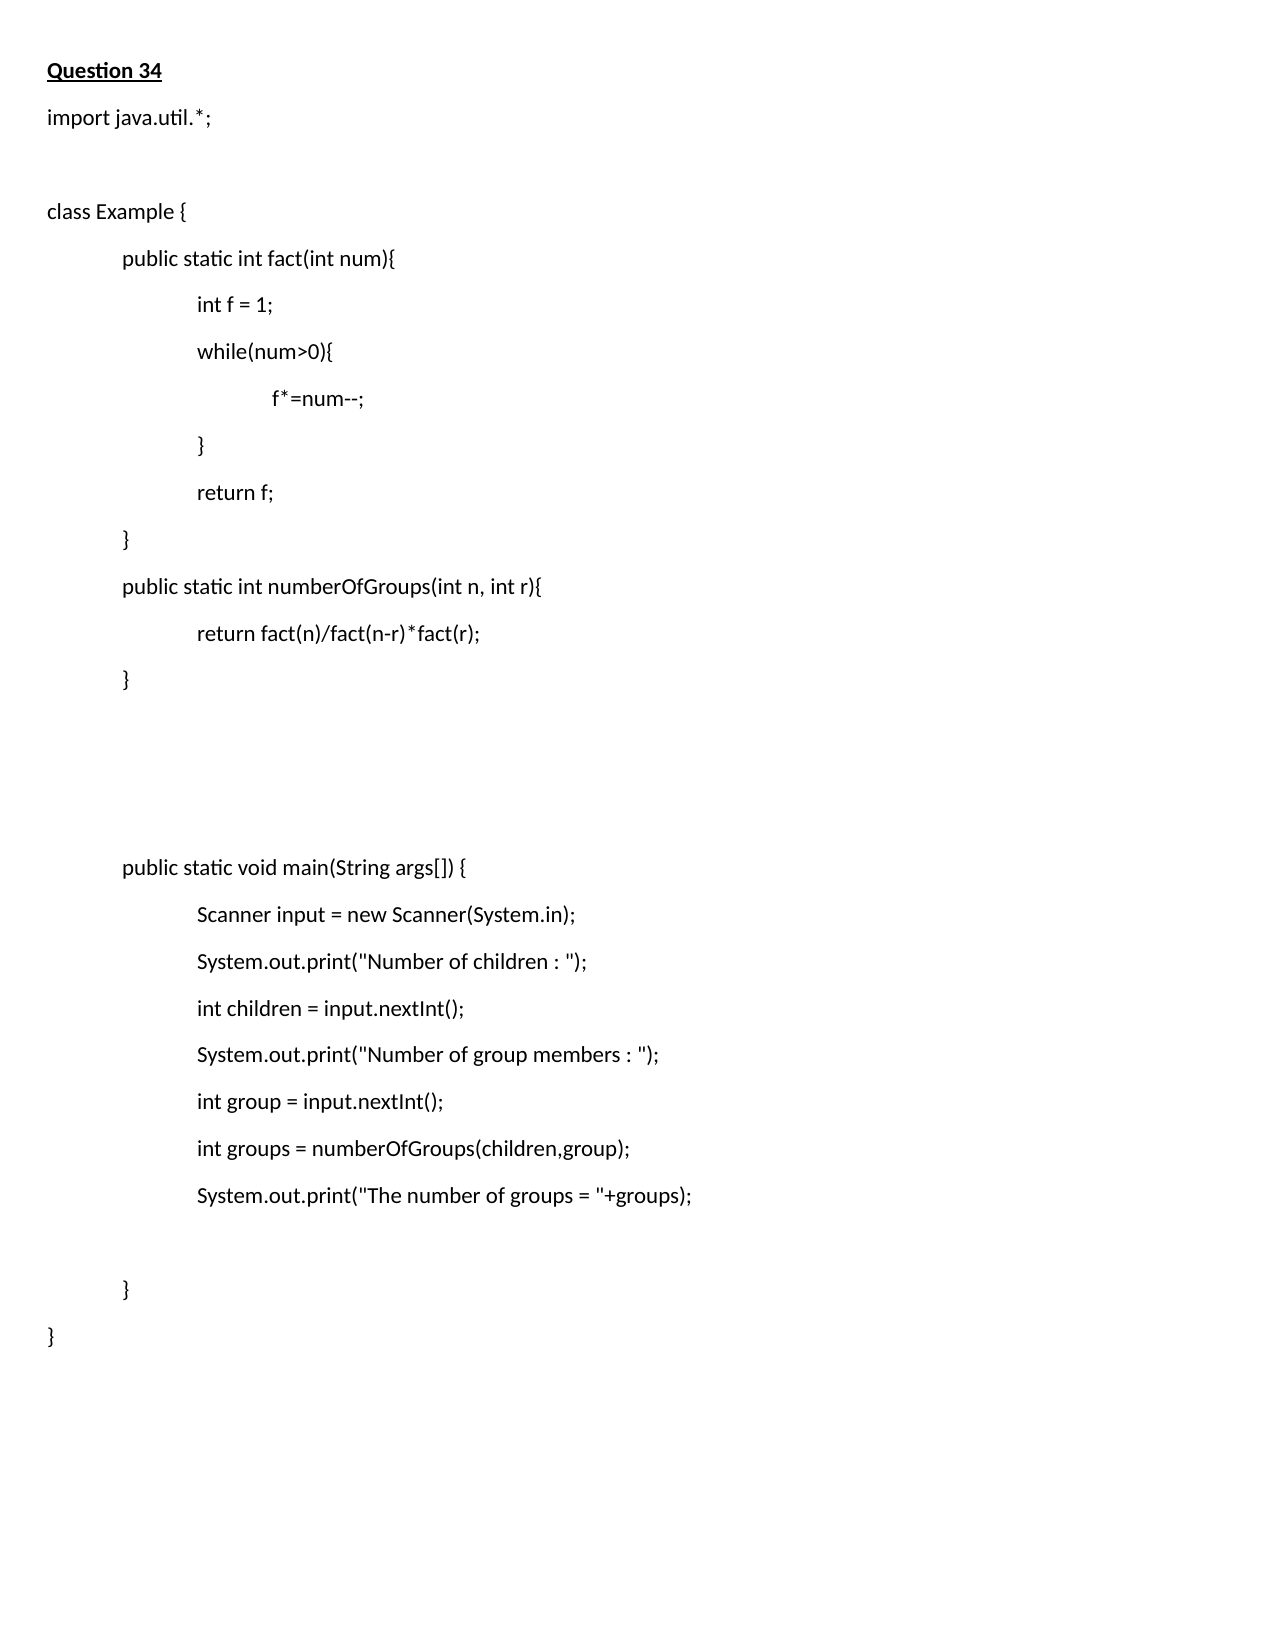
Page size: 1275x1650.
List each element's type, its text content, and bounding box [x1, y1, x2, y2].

text while(num>0){ [47, 337, 1256, 366]
text public static int fact(int num){ [47, 244, 1256, 272]
text public static int numberOfGroups(int n, int r){ [47, 572, 1256, 600]
text return f; [47, 478, 1256, 506]
text class Example { [47, 197, 1256, 225]
text System.out.print("Number of group members : "); [47, 1041, 1256, 1069]
text System.out.print("The number of groups = "+groups); [47, 1181, 1256, 1209]
text } [47, 525, 1256, 553]
text } [47, 1322, 1256, 1350]
text Question 34 [47, 56, 1256, 84]
text int group = input.nextInt(); [47, 1087, 1256, 1116]
text int f = 1; [47, 291, 1256, 319]
text int children = input.nextInt(); [47, 994, 1256, 1022]
text } [47, 431, 1256, 459]
text f*=num--; [47, 384, 1256, 412]
text } [47, 666, 1256, 694]
text int groups = numberOfGroups(children,group); [47, 1134, 1256, 1162]
text } [47, 1275, 1256, 1303]
text public static void main(String args[]) { [47, 853, 1256, 881]
text import java.util.*; [47, 103, 1256, 131]
text Scanner input = new Scanner(System.in); [47, 900, 1256, 928]
text return fact(n)/fact(n-r)*fact(r); [47, 619, 1256, 647]
text System.out.print("Number of children : "); [47, 947, 1256, 975]
